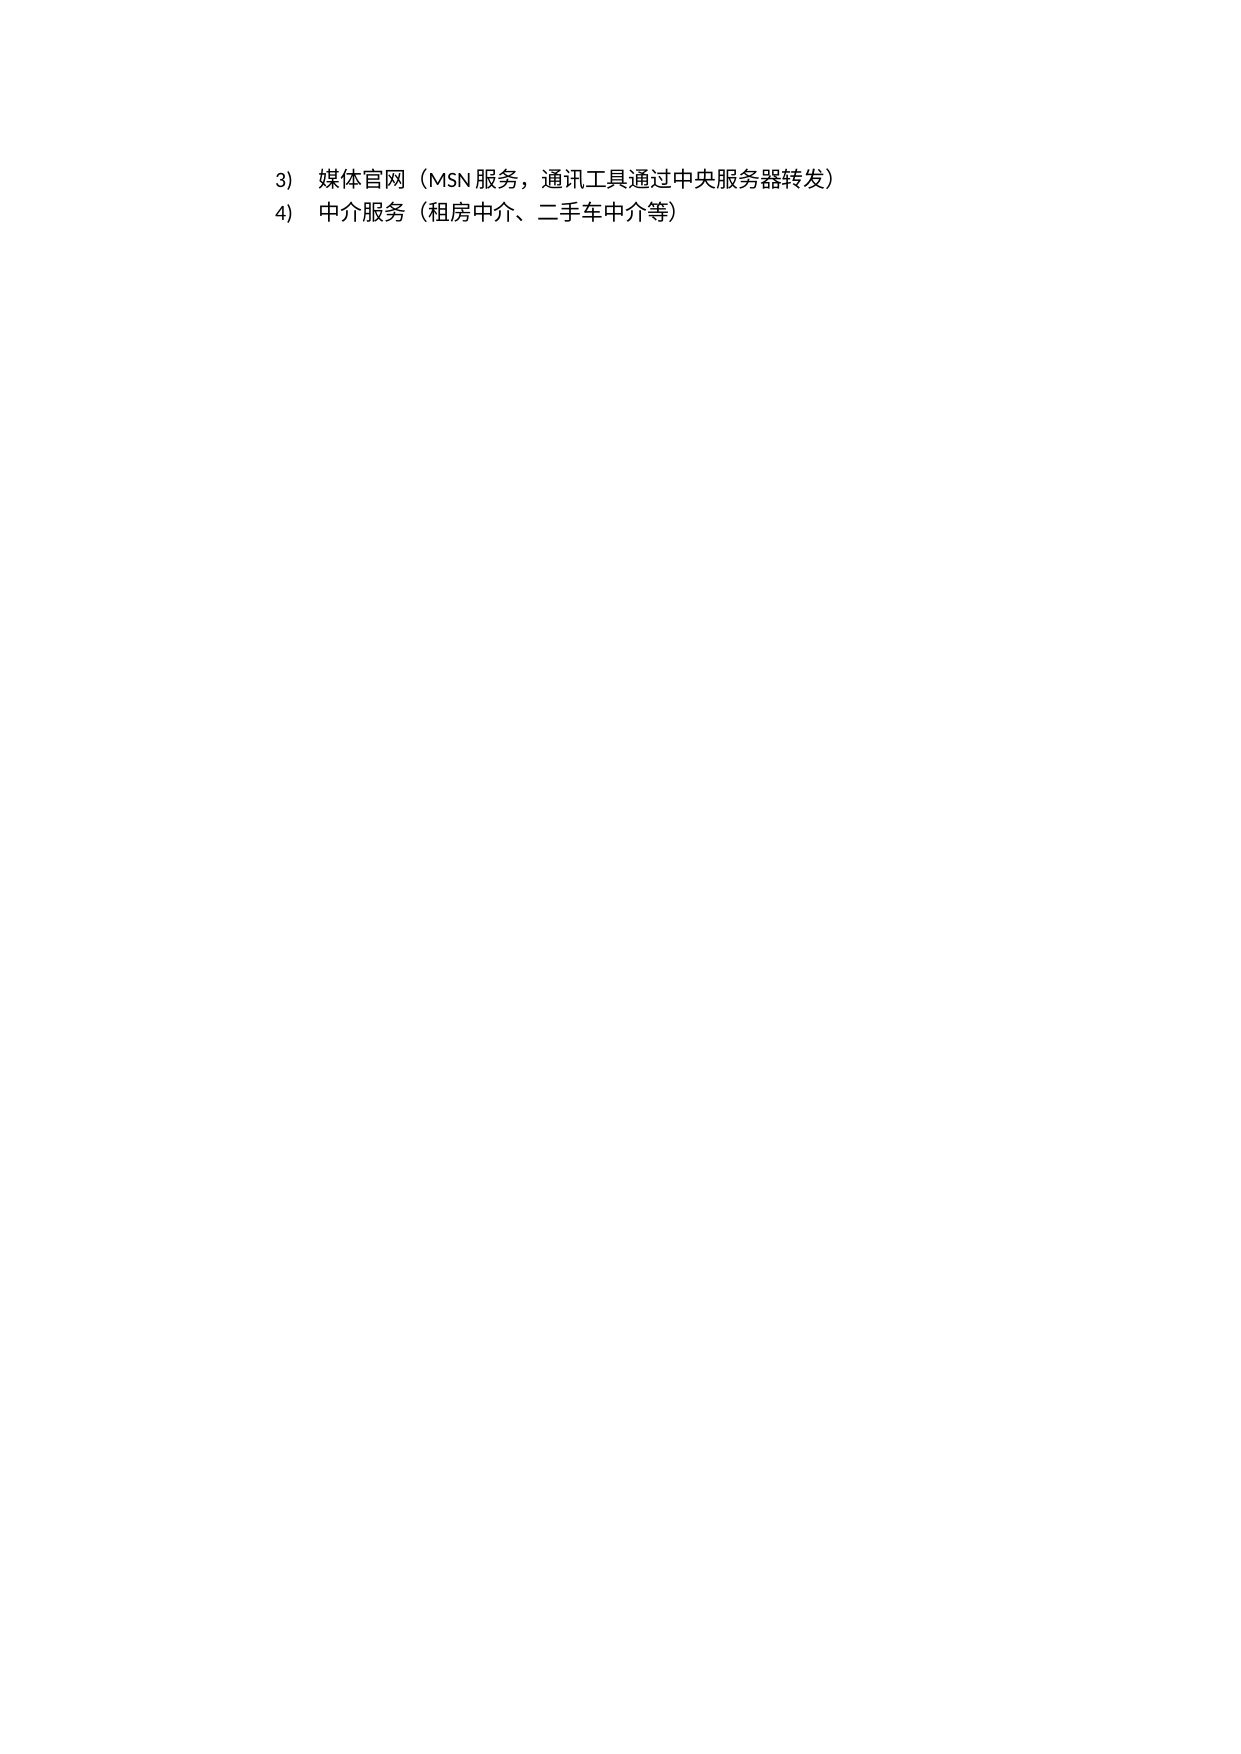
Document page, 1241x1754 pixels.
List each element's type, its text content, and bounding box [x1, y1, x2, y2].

list 中介服务（租房中介、二手车中介等） [275, 194, 1053, 227]
list 媒体官网（MSN服务，通讯工具通过中央服务器转发） [275, 162, 1053, 194]
